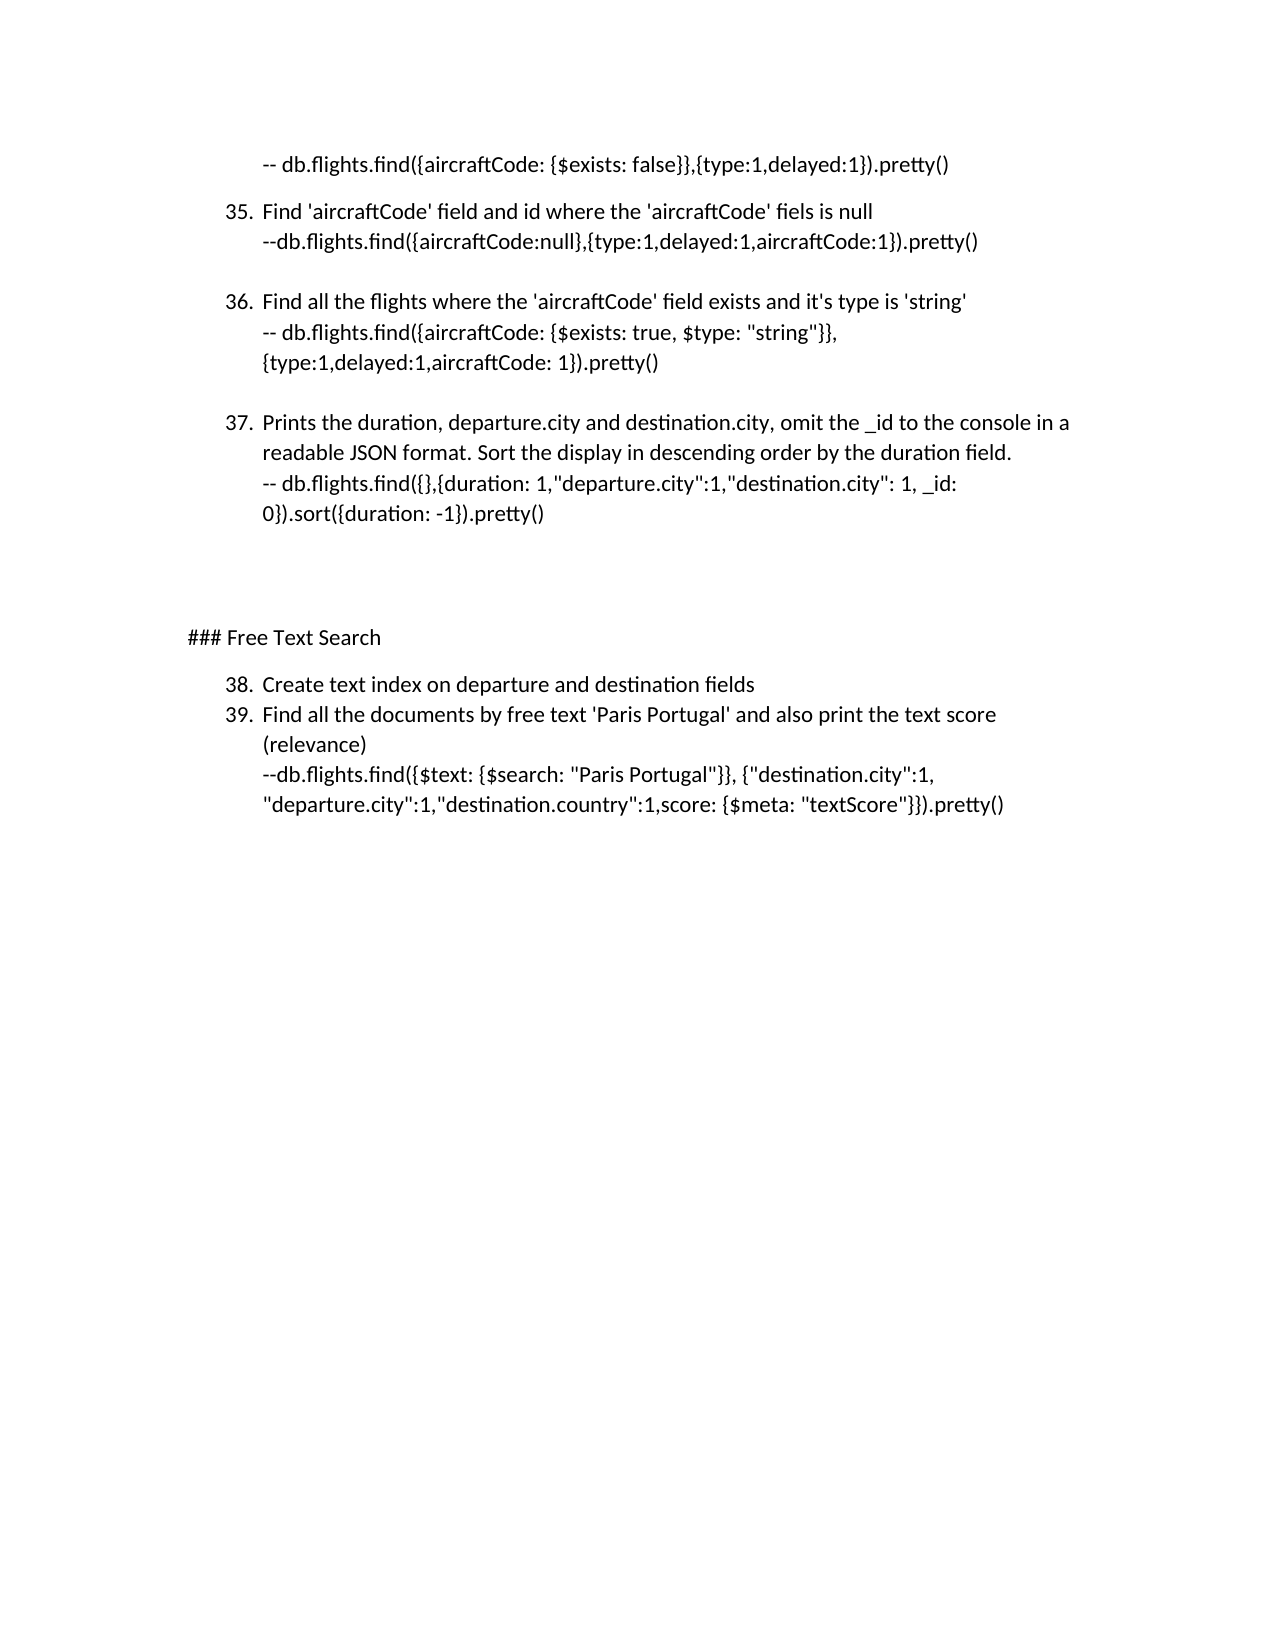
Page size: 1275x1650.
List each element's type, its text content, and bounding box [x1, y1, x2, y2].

list Find all the documents by free text 'Paris Portugal' and also print the text score (relevance) [225, 700, 1087, 758]
list -- db.flights.find({aircraftCode: {$exists: true, $type: "string"}}, {type:1,delayed:1,aircraftCode: 1}).pretty() [262, 318, 1087, 376]
list Prints the duration, departure.city and destination.city, omit the _id to the console in a readable JSON format. Sort the display in descending order by the duration field. [225, 408, 1087, 467]
list Find 'aircraftCode' field and id where the 'aircraftCode' fiels is null [225, 197, 1087, 225]
list -- db.flights.find({},{duration: 1,"departure.city":1,"destination.city": 1, _id: 0}).sort({duration: -1}).pretty() [262, 469, 1087, 527]
list --db.flights.find({aircraftCode:null},{type:1,delayed:1,aircraftCode:1}).pretty() [262, 227, 1087, 255]
text ### Free Text Search [187, 623, 1087, 651]
list --db.flights.find({$text: {$search: "Paris Portugal"}}, {"destination.city":1, "departure.city":1,"destination.country":1,score: {$meta: "textScore"}}).pretty() [262, 760, 1087, 819]
list Find all the flights where the 'aircraftCode' field exists and it's type is 'string' [225, 287, 1087, 316]
text -- db.flights.find({aircraftCode: {$exists: false}},{type:1,delayed:1}).pretty() [187, 150, 1087, 178]
list Create text index on departure and destination fields [225, 670, 1087, 698]
